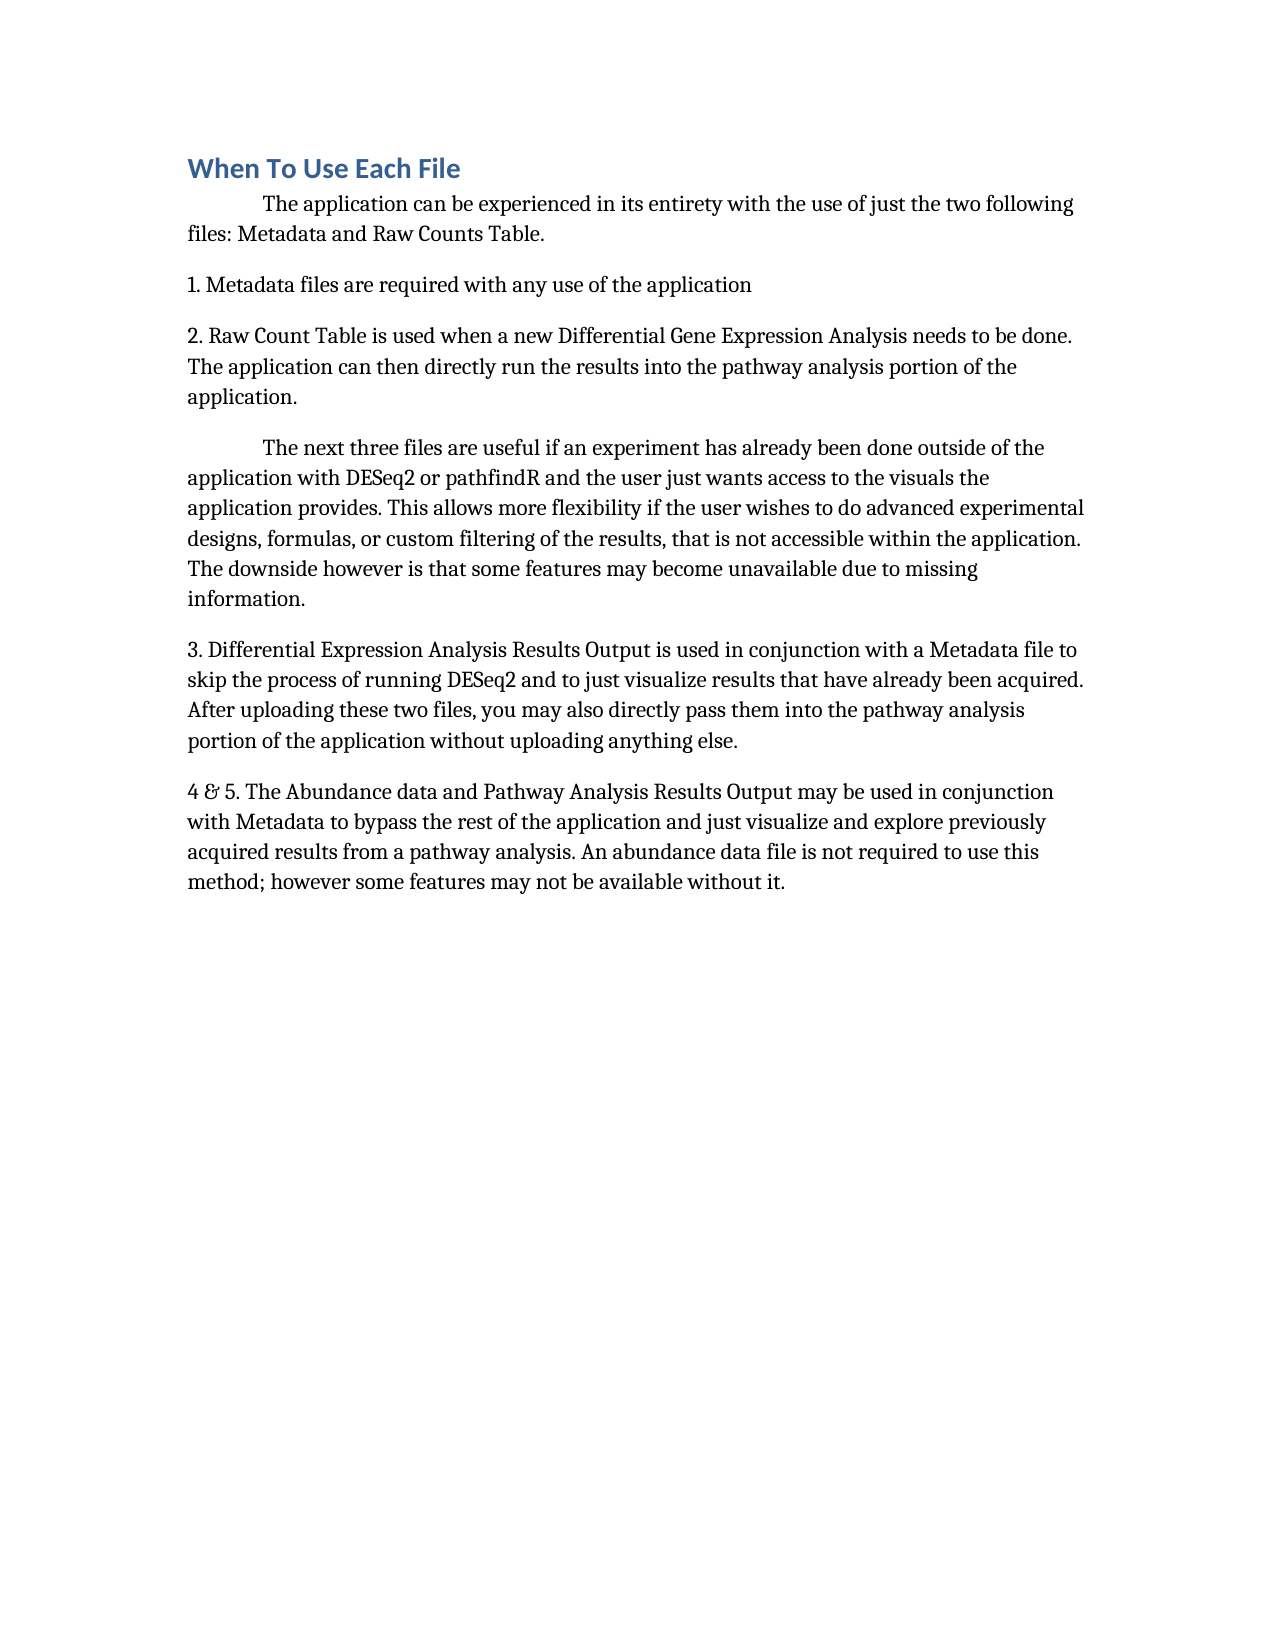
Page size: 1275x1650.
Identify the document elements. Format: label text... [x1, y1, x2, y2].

text The next three files are useful if an experiment has already been done outside of the application with DESeq2 or pathfindR and the user just wants access to the visuals the application provides. This allows more flexibility if the user wishes to do advanced experimental designs, formulas, or custom filtering of the results, that is not accessible within the application. The downside however is that some features may become unavailable due to missing information. [187, 435, 1087, 612]
text 2. Raw Count Table is used when a new Differential Gene Expression Analysis needs to be done. The application can then directly run the results into the pathway analysis portion of the application. [187, 323, 1087, 410]
subtitle When To Use Each File [187, 150, 1087, 186]
text 4 & 5. The Abundance data and Pathway Analysis Results Output may be used in conjunction with Metadata to bypass the rest of the application and just visualize and explore previously acquired results from a pathway analysis. An abundance data file is not required to use this method; however some features may not be available without it. [187, 778, 1087, 895]
text The application can be experienced in its entirety with the use of just the two following files: Metadata and Raw Counts Table. [187, 191, 1087, 247]
text 1. Metadata files are required with any use of the application [187, 272, 1087, 298]
text 3. Differential Expression Analysis Results Output is used in conjunction with a Metadata file to skip the process of running DESeq2 and to just visualize results that have already been acquired. After uploading these two files, you may also directly pass them into the pathway analysis portion of the application without uploading anything else. [187, 637, 1087, 754]
